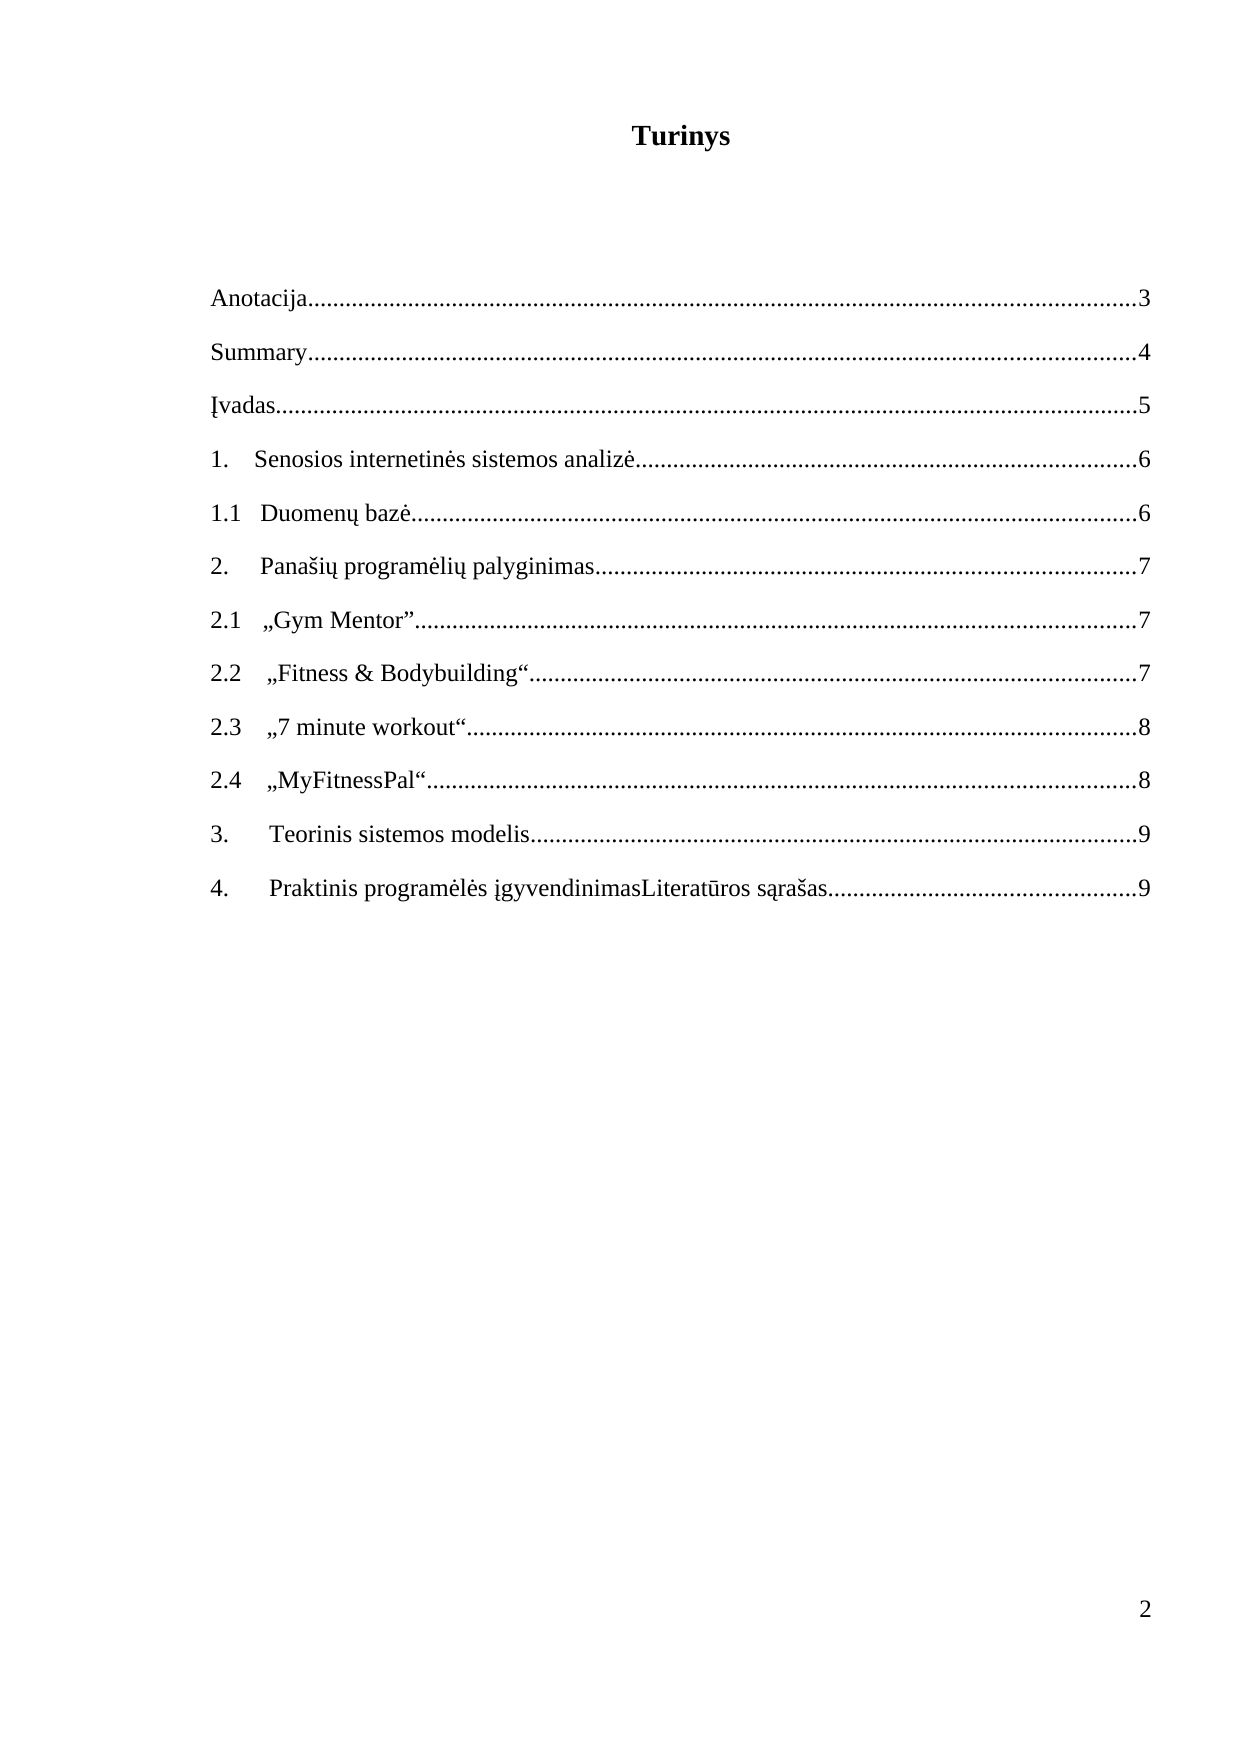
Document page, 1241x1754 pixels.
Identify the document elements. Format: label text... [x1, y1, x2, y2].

text 2. Panašių programėlių palyginimas 7 [177, 551, 1152, 580]
text 2.4 „MyFitnessPal“ 8 [177, 766, 1152, 794]
text 2.3 „7 minute workout“ 8 [177, 712, 1152, 741]
text 1. Senosios internetinės sistemos analizė 6 [177, 444, 1152, 473]
text 4. Praktinis programėlės įgyvendinimasLiteratūros sąrašas 9 [177, 873, 1152, 901]
text Summary 4 [177, 337, 1152, 366]
text Anotacija 3 [177, 283, 1152, 312]
text 2.2 „Fitness & Bodybuilding“ 7 [177, 658, 1152, 687]
text 2017Turinys [177, 118, 1152, 152]
text 1.1 Duomenų bazė 6 [177, 498, 1152, 526]
text 2.1 „Gym Mentor” 7 [177, 605, 1152, 633]
text 3. Teorinis sistemos modelis 9 [177, 819, 1152, 848]
text Įvadas 5 [177, 391, 1152, 419]
